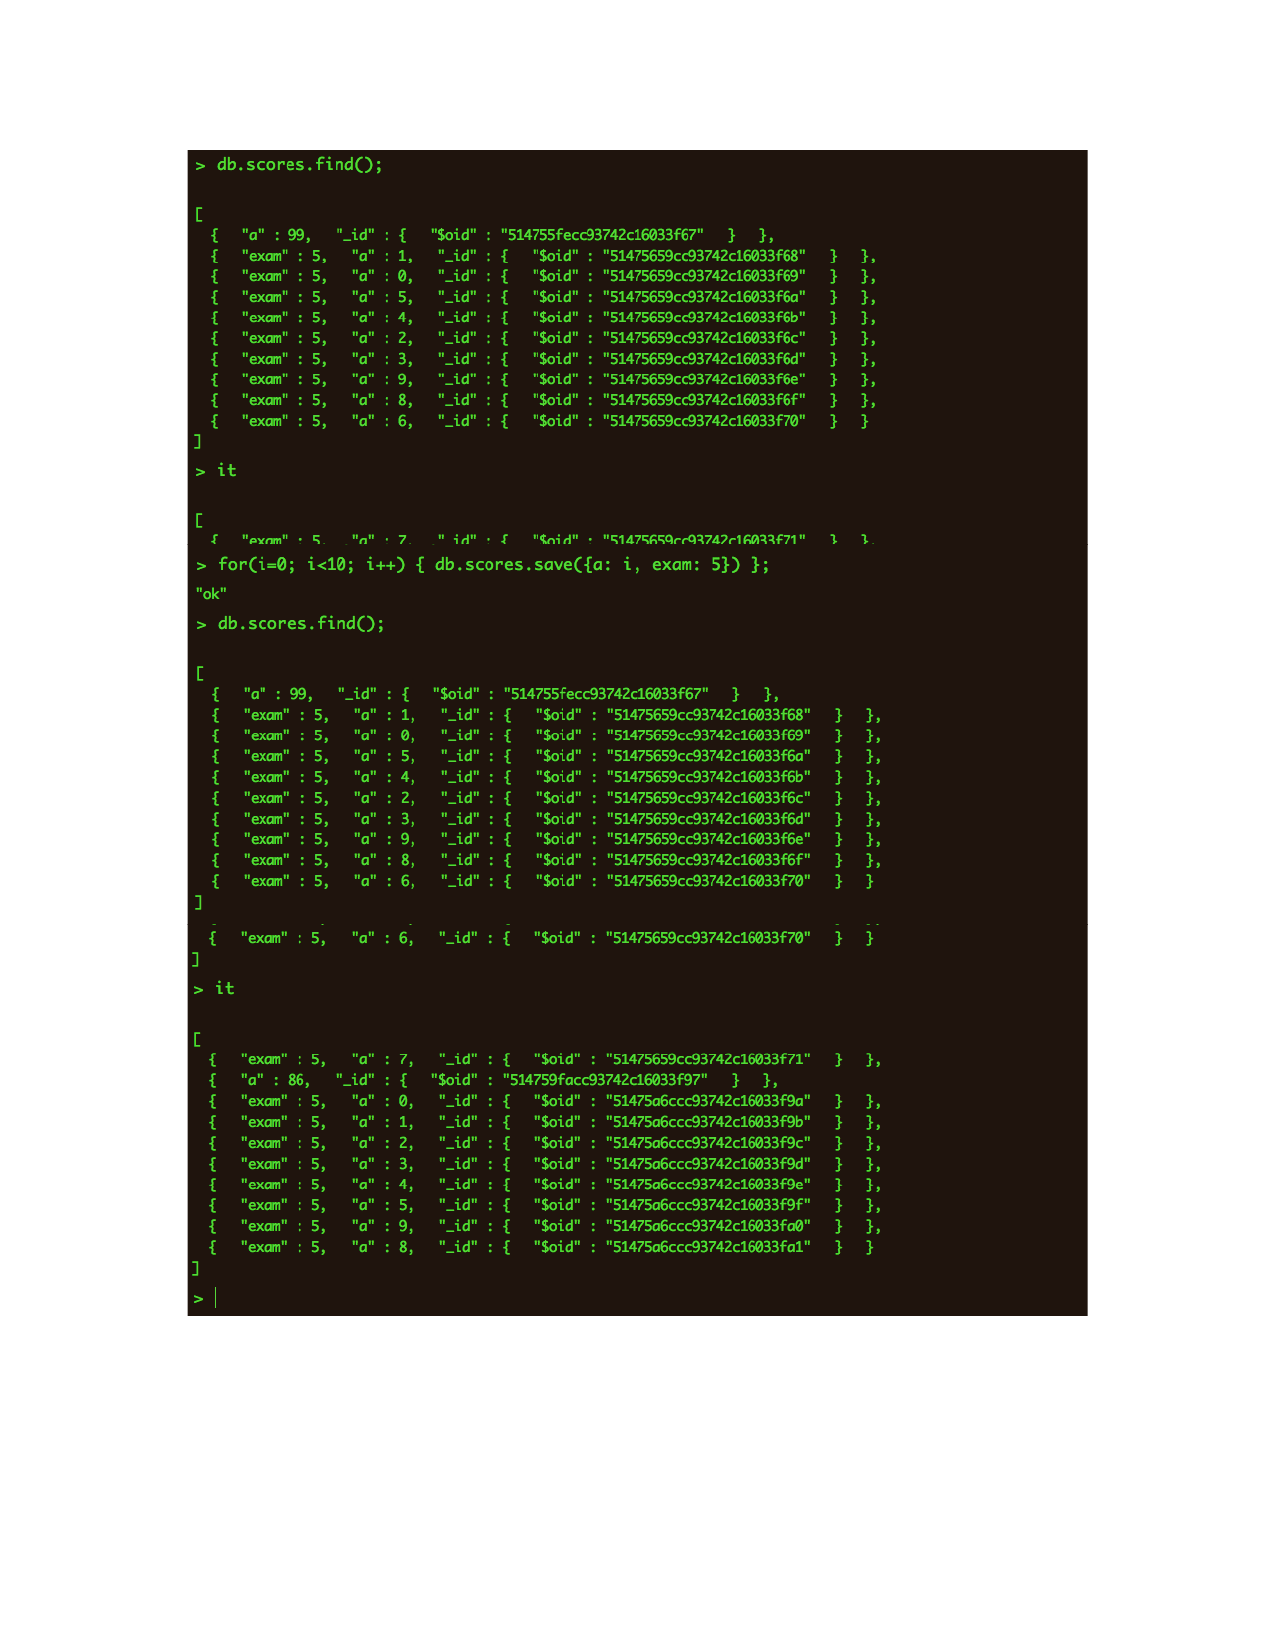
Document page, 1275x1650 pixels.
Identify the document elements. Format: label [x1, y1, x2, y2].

picture [187, 150, 1088, 1316]
